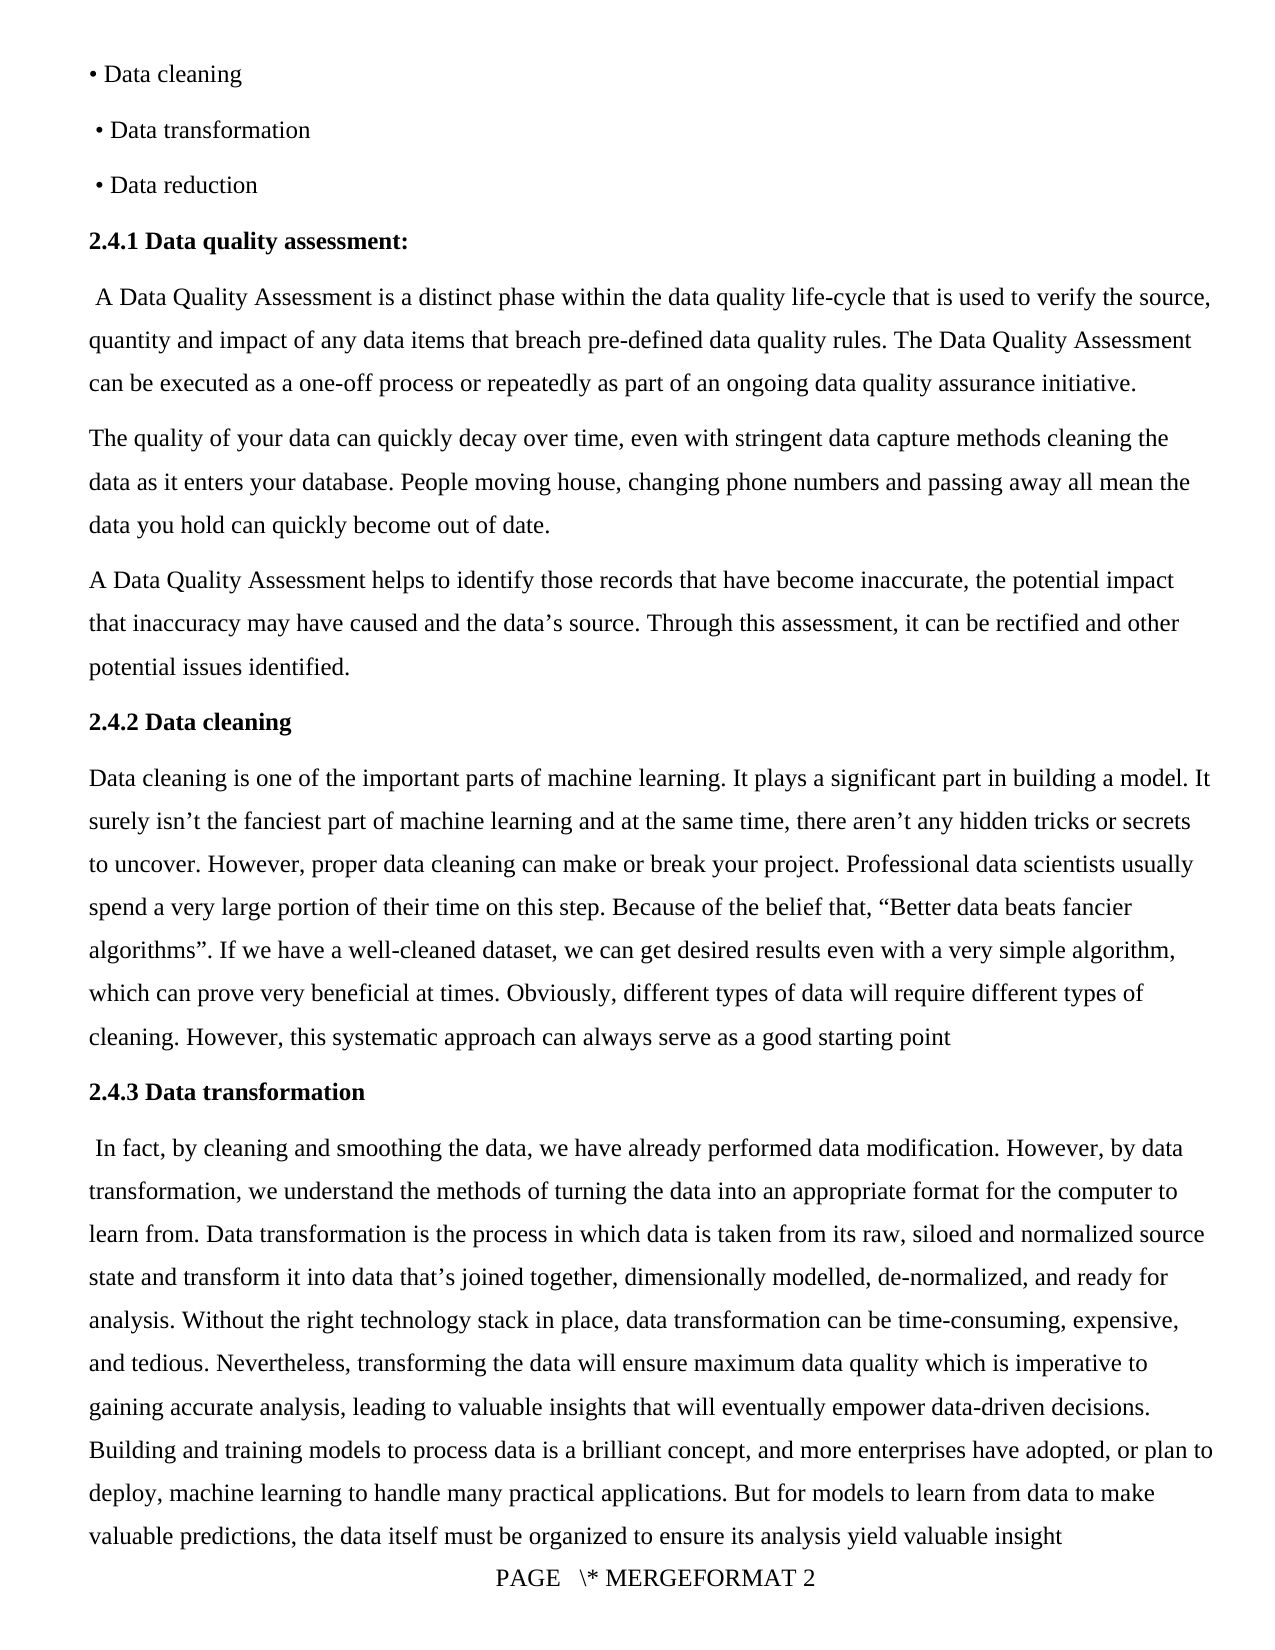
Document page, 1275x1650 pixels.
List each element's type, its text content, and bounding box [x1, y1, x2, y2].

text • Data transformation [89, 115, 1216, 143]
text • Data reduction [89, 170, 1216, 199]
text Data cleaning is one of the important parts of machine learning. It plays a significant part in building a model. It surely isn’t the fanciest part of machine learning and at the same time, there aren’t any hidden tricks or secrets to uncover. However, proper data cleaning can make or break your project. Professional data scientists usually spend a very large portion of their time on this step. Because of the belief that, “Better data beats fancier algorithms”. If we have a well-cleaned dataset, we can get desired results even with a very simple algorithm, which can prove very beneficial at times. Obviously, different types of data will require different types of cleaning. However, this systematic approach can always serve as a good starting point [89, 763, 1216, 1050]
text 2.4.3 Data transformation [89, 1077, 1216, 1106]
text • Data cleaning [89, 59, 1216, 88]
text 2.4.2 Data cleaning [89, 707, 1216, 736]
text The quality of your data can quickly decay over time, even with stringent data capture methods cleaning the data as it enters your database. People moving house, changing phone numbers and passing away all mean the data you hold can quickly become out of date. [89, 423, 1216, 538]
text A Data Quality Assessment helps to identify those records that have become inaccurate, the potential impact that inaccuracy may have caused and the data’s source. Through this assessment, it can be rectified and other potential issues identified. [89, 565, 1216, 680]
text In fact, by cleaning and smoothing the data, we have already performed data modification. However, by data transformation, we understand the methods of turning the data into an appropriate format for the computer to learn from. Data transformation is the process in which data is taken from its raw, siloed and normalized source state and transform it into data that’s joined together, dimensionally modelled, de-normalized, and ready for analysis. Without the right technology stack in place, data transformation can be time-consuming, expensive, and tedious. Nevertheless, transforming the data will ensure maximum data quality which is imperative to gaining accurate analysis, leading to valuable insights that will eventually empower data-driven decisions. Building and training models to process data is a brilliant concept, and more enterprises have adopted, or plan to deploy, machine learning to handle many practical applications. But for models to learn from data to make valuable predictions, the data itself must be organized to ensure its analysis yield valuable insight [89, 1133, 1216, 1550]
text A Data Quality Assessment is a distinct phase within the data quality life-cycle that is used to verify the source, quantity and impact of any data items that breach pre-defined data quality rules. The Data Quality Assessment can be executed as a one-off process or repeatedly as part of an ongoing data quality assurance initiative. [89, 282, 1216, 397]
text 2.4.1 Data quality assessment: [89, 226, 1216, 255]
